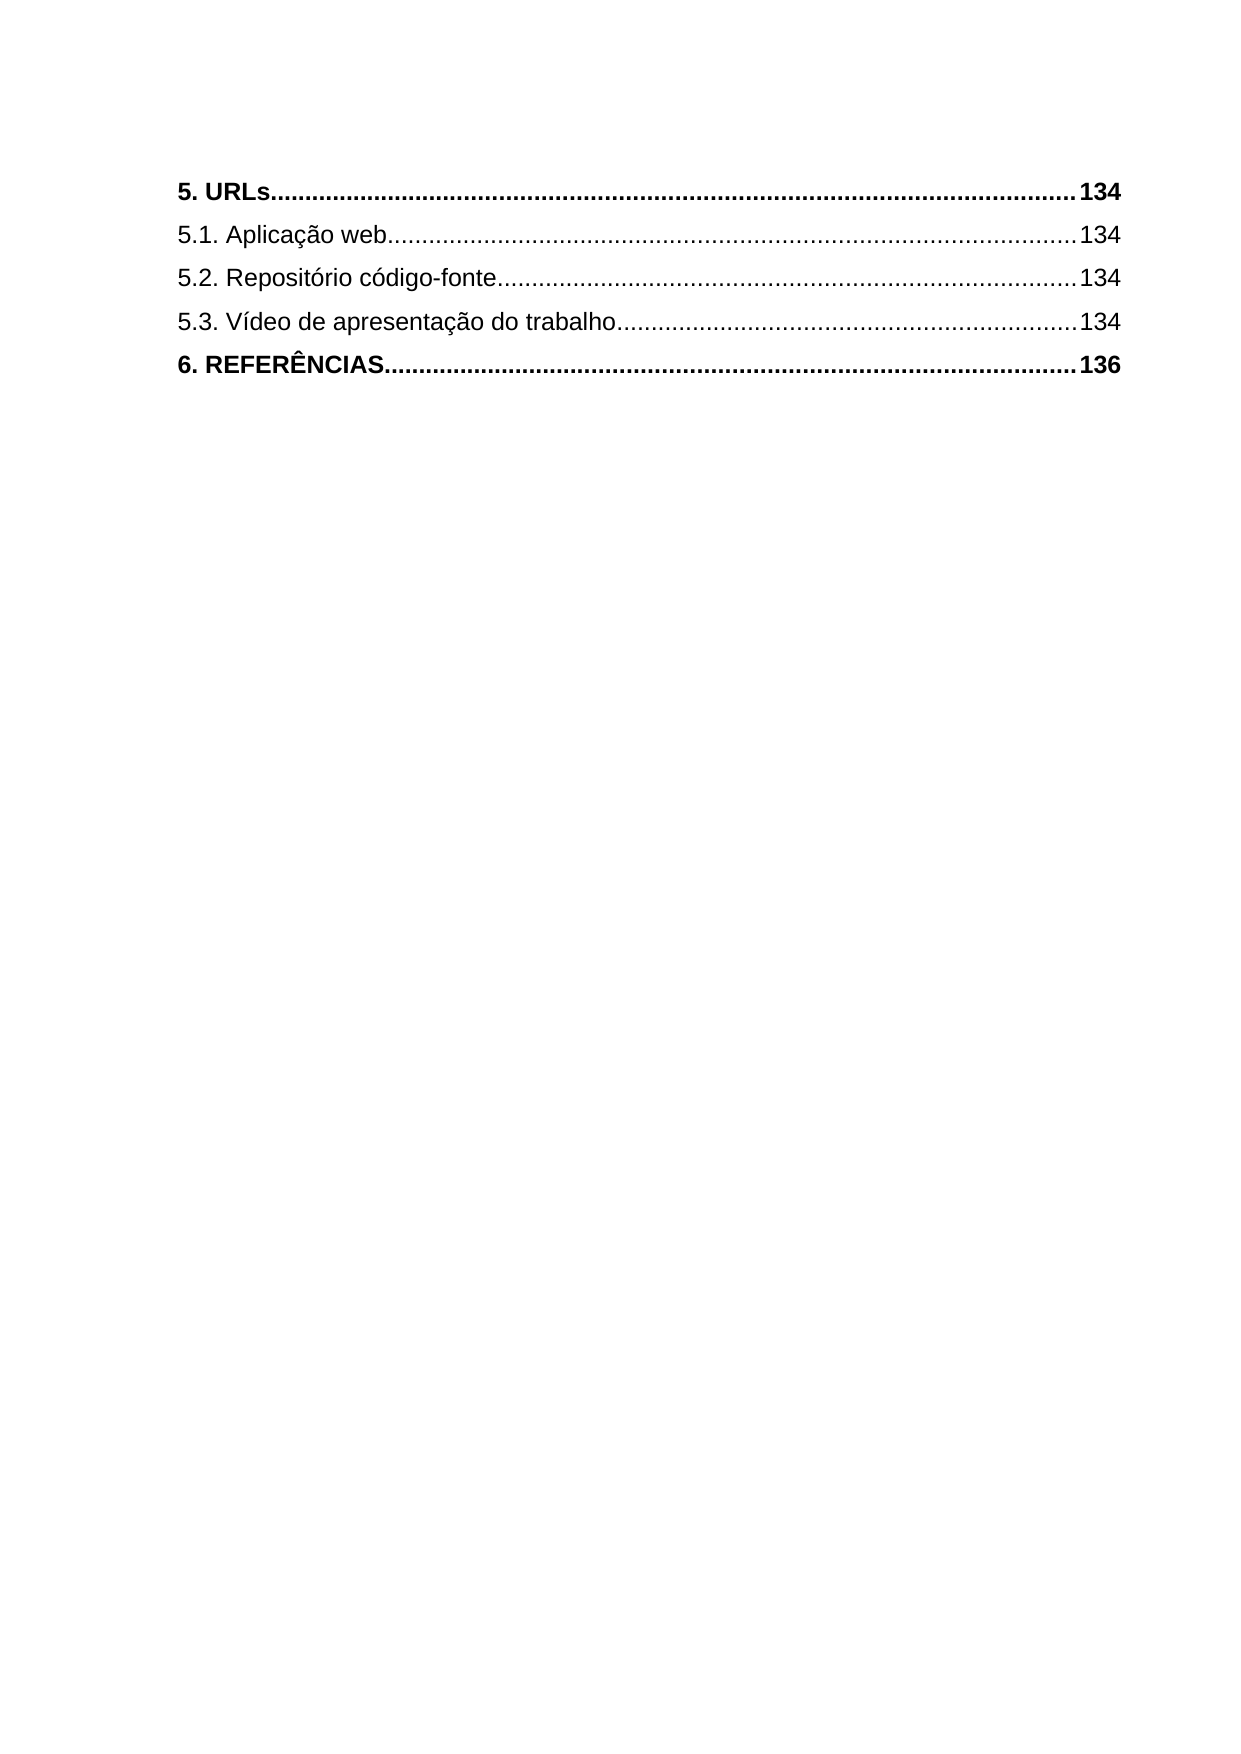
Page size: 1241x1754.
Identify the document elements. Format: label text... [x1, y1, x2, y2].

text 5.2. Repositório código-fonte 134 [177, 263, 1122, 292]
text 6. REFERÊNCIAS 136 [177, 350, 1122, 378]
text 5.3. Vídeo de apresentação do trabalho 134 [177, 307, 1122, 335]
text 5.1. Aplicação web 134 [177, 220, 1122, 249]
text 5. URLs 134 [177, 177, 1122, 206]
